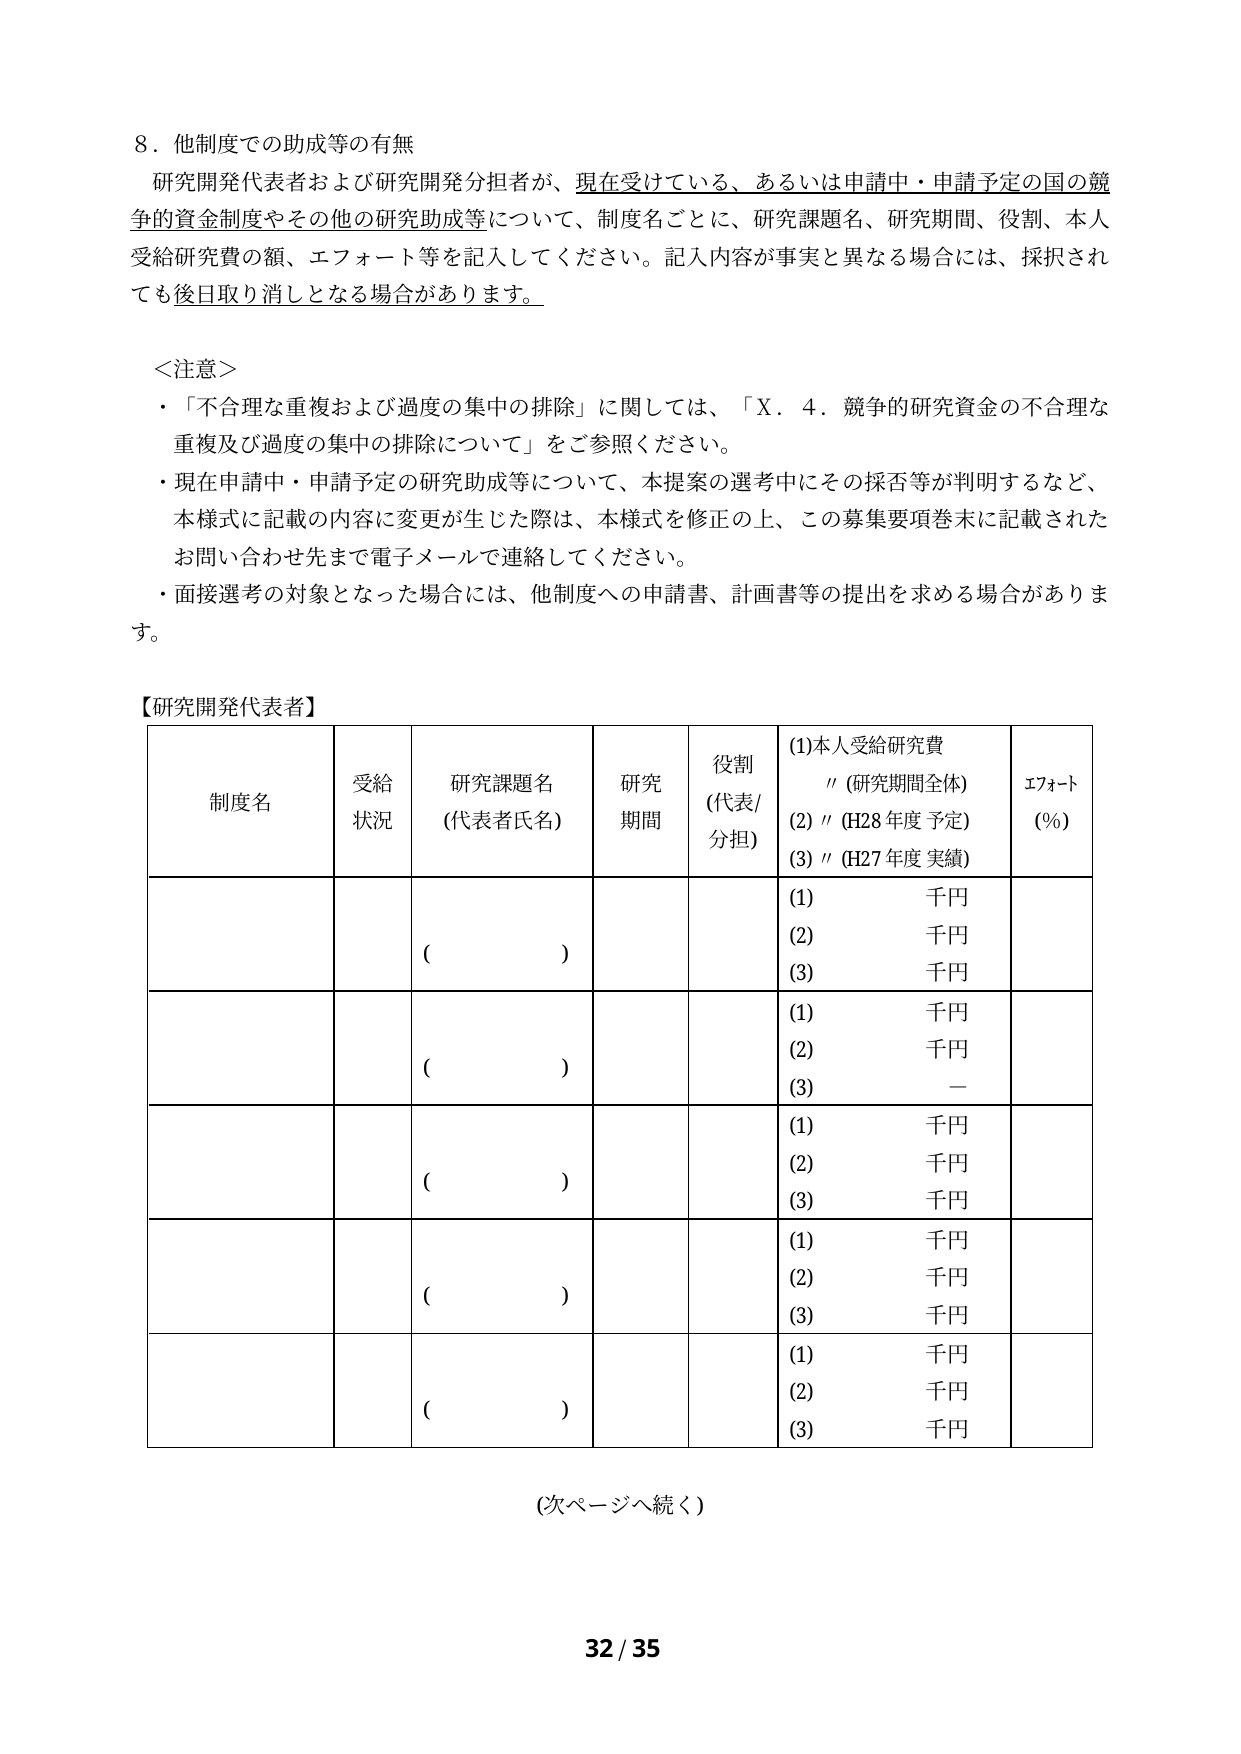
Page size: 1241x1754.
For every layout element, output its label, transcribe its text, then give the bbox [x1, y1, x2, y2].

text 研究開発代表者および研究開発分担者が、現在受けている、あるいは申請中・申請予定の国の競争的資金制度やその他の研究助成等について、制度名ごとに、研究課題名、研究期間、役割、本人受給研究費の額、エフォート等を記入してください。記入内容が事実と異なる場合には、採択されても後日取り消しとなる場合があります。 [130, 162, 1110, 312]
table_cell [148, 1334, 333, 1446]
table_cell [335, 878, 411, 990]
table_cell (1) 千円 (2) 千円 (3) 千円 [779, 1334, 1010, 1446]
table_cell ( ) [412, 1106, 592, 1218]
table_header ｴﾌｫｰﾄ (％) [1012, 726, 1092, 876]
text 【研究開発代表者】 [130, 687, 1110, 724]
table_header 受給 状況 [335, 726, 411, 876]
text (次ページへ続く) [130, 1486, 1110, 1523]
table_cell (1) 千円 (2) 千円 (3) 千円 [779, 1220, 1010, 1332]
table_cell [1012, 992, 1092, 1104]
table_cell [594, 1220, 688, 1332]
table_cell ( ) [412, 992, 592, 1104]
table_cell [148, 991, 333, 1104]
table_cell [335, 1220, 411, 1332]
table_header 制度名 [148, 726, 333, 876]
table_cell [689, 1220, 777, 1332]
table_cell (1) 千円 (2) 千円 (3) － [779, 992, 1010, 1104]
text ８．他制度での助成等の有無 [130, 124, 1110, 162]
table_cell (1) 千円 (2) 千円 (3) 千円 [779, 1106, 1010, 1218]
text ・現在申請中・申請予定の研究助成等について、本提案の選考中にその採否等が判明するなど、本様式に記載の内容に変更が生じた際は、本様式を修正の上、この募集要項巻末に記載されたお問い合わせ先まで電子メールで連絡してください。 [152, 462, 1110, 574]
table_cell [689, 1106, 777, 1218]
table_header (1)本人受給研究費 〃 (研究期間全体) (2) 〃 (H28年度 予定) (3) 〃 (H27年度 実績) [779, 726, 1010, 876]
text ・「不合理な重複および過度の集中の排除」に関しては、「Ⅹ．４．競争的研究資金の不合理な重複及び過度の集中の排除について」をご参照ください。 [152, 387, 1110, 462]
table_cell ( ) [412, 878, 592, 990]
table_cell [594, 992, 688, 1104]
table_cell [689, 992, 777, 1104]
table_cell [1012, 1334, 1092, 1446]
table_cell ( ) [412, 1334, 592, 1446]
table_cell ( ) [412, 1220, 592, 1332]
table_cell [594, 878, 688, 990]
table_cell [1012, 1106, 1092, 1218]
table_header 研究課題名 (代表者氏名) [412, 726, 592, 876]
table_cell [148, 1219, 333, 1332]
table_cell [335, 1334, 411, 1446]
text ＜注意＞ [130, 349, 1110, 387]
table_cell [148, 1105, 333, 1218]
table_cell [689, 878, 777, 990]
table_header 役割 (代表/ 分担) [689, 726, 777, 876]
table_cell [1012, 1220, 1092, 1332]
table_cell [335, 992, 411, 1104]
table_cell (1) 千円 (2) 千円 (3) 千円 [779, 878, 1010, 990]
table_cell [689, 1334, 777, 1446]
table_cell [1012, 878, 1092, 990]
text ・面接選考の対象となった場合には、他制度への申請書、計画書等の提出を求める場合があります。 [130, 574, 1110, 649]
table_cell [594, 1334, 688, 1446]
table_cell [335, 1106, 411, 1218]
table_cell [148, 877, 333, 990]
table_cell [594, 1106, 688, 1218]
table_header 研究 期間 [594, 726, 688, 876]
